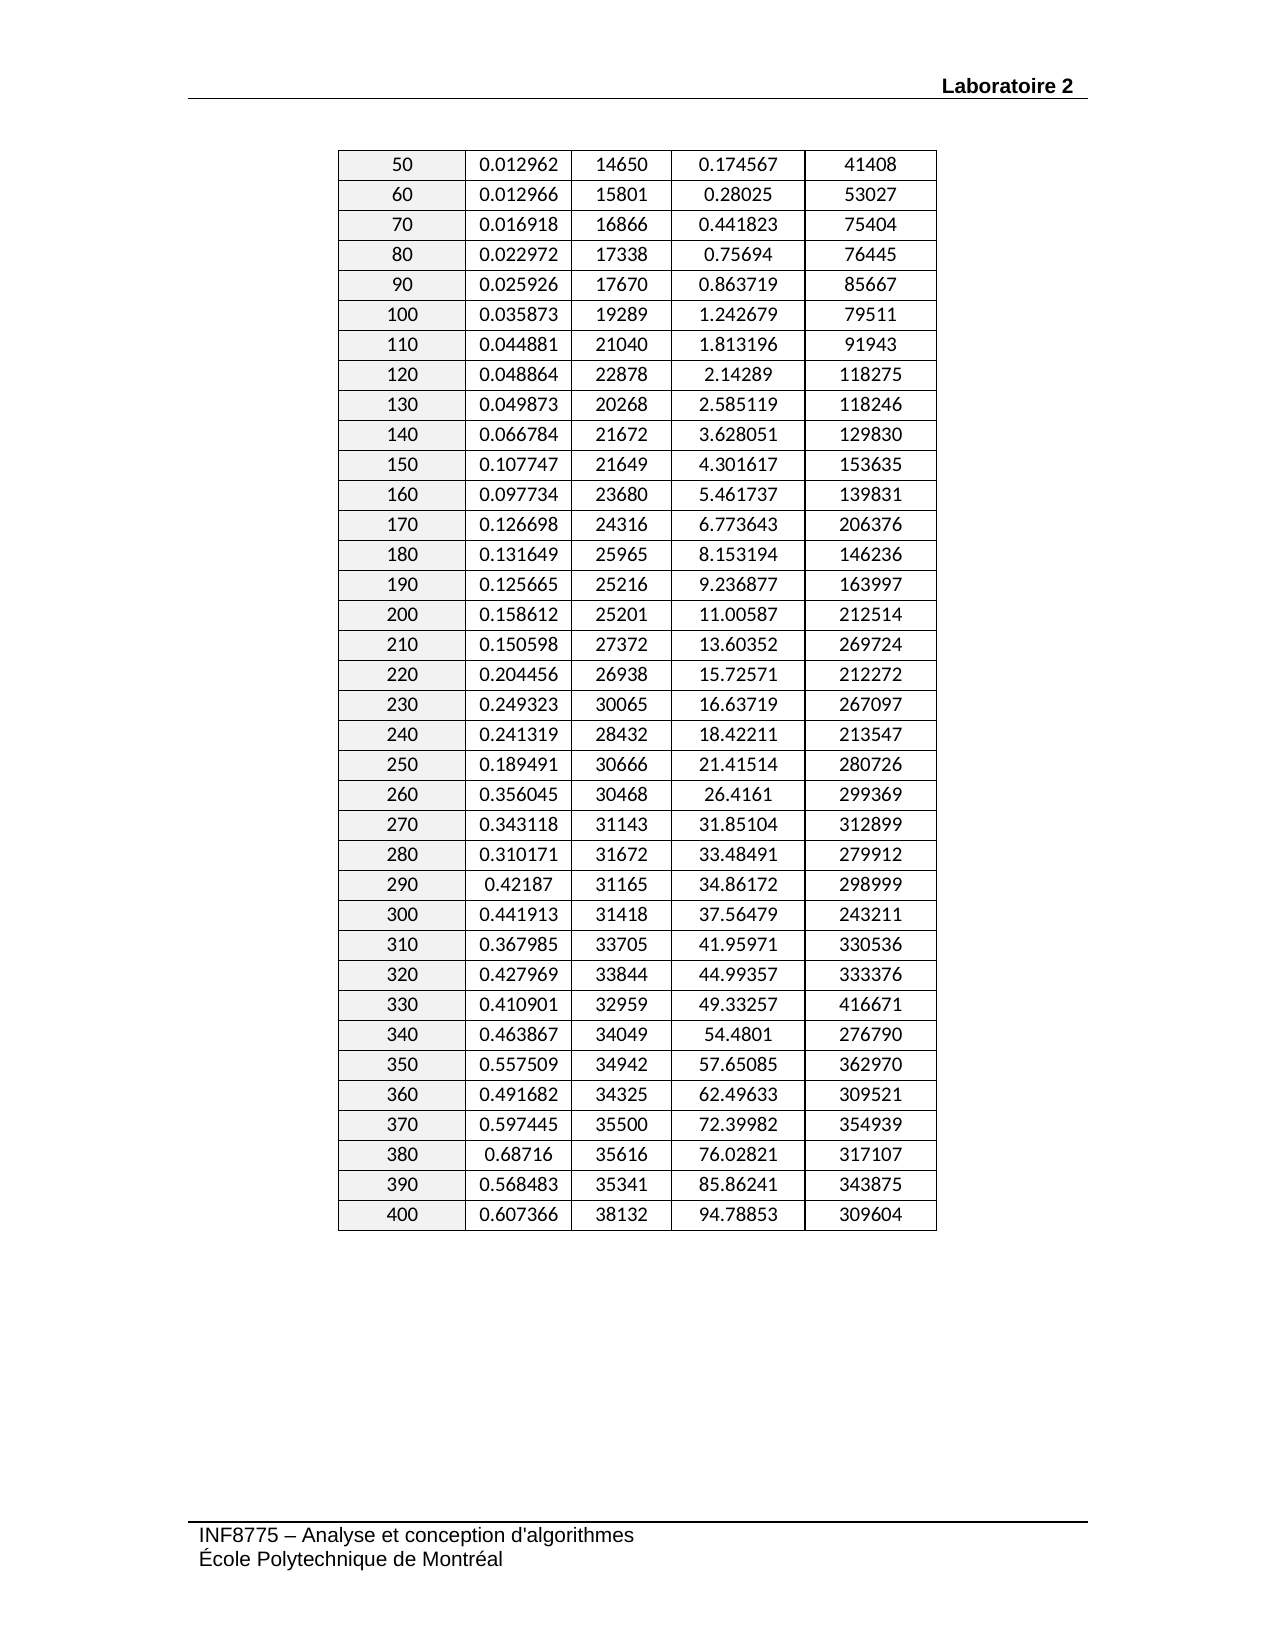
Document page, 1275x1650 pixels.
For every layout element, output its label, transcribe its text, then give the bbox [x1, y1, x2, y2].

table_cell 1.813196 [672, 331, 804, 360]
table_cell 0.249323 [466, 691, 571, 720]
table_cell 0.367985 [466, 931, 571, 960]
table_cell 240 [339, 721, 465, 750]
table_cell 0.441913 [466, 901, 571, 930]
table_cell 290 [339, 871, 465, 900]
table_cell 267097 [806, 691, 936, 720]
table_cell 41.95971 [672, 931, 804, 960]
table_cell 32959 [572, 991, 671, 1020]
table_cell 118246 [806, 391, 936, 420]
table_cell 330 [339, 991, 465, 1020]
table_cell 129830 [806, 421, 936, 450]
table_cell 34325 [572, 1081, 671, 1110]
table_cell 0.463867 [466, 1021, 571, 1050]
table_cell 25965 [572, 541, 671, 570]
table_cell 90 [339, 271, 465, 300]
table_cell 0.568483 [466, 1171, 571, 1200]
table_cell 50 [339, 151, 465, 180]
table_cell 230 [339, 691, 465, 720]
table_cell 31418 [572, 901, 671, 930]
table_cell 390 [339, 1171, 465, 1200]
table_cell 310 [339, 931, 465, 960]
table_cell 0.42187 [466, 871, 571, 900]
table_cell 0.048864 [466, 361, 571, 390]
table_cell 343875 [806, 1171, 936, 1200]
table_cell 0.356045 [466, 781, 571, 810]
table_cell 19289 [572, 301, 671, 330]
table_cell 21649 [572, 451, 671, 480]
table_cell 27372 [572, 631, 671, 660]
table_cell 26938 [572, 661, 671, 690]
table_cell 0.343118 [466, 811, 571, 840]
table_cell 130 [339, 391, 465, 420]
table_cell 34942 [572, 1051, 671, 1080]
table_cell 180 [339, 541, 465, 570]
table_cell 91943 [806, 331, 936, 360]
table_cell 60 [339, 181, 465, 210]
table_cell 0.022972 [466, 241, 571, 270]
table_cell 160 [339, 481, 465, 510]
table_cell 212272 [806, 661, 936, 690]
table_cell 0.174567 [672, 151, 804, 180]
table_cell 0.016918 [466, 211, 571, 240]
table_cell 146236 [806, 541, 936, 570]
table_cell 0.597445 [466, 1111, 571, 1140]
table_cell 44.99357 [672, 961, 804, 990]
table_cell 30666 [572, 751, 671, 780]
table_cell 79511 [806, 301, 936, 330]
table_cell 54.4801 [672, 1021, 804, 1050]
table_cell 17338 [572, 241, 671, 270]
table_cell 0.491682 [466, 1081, 571, 1110]
table_cell 354939 [806, 1111, 936, 1140]
table_cell 140 [339, 421, 465, 450]
table_cell 31672 [572, 841, 671, 870]
table_cell 9.236877 [672, 571, 804, 600]
table_cell 18.42211 [672, 721, 804, 750]
table_cell 2.585119 [672, 391, 804, 420]
table_cell 76445 [806, 241, 936, 270]
table_cell 269724 [806, 631, 936, 660]
table_cell 0.189491 [466, 751, 571, 780]
table_cell 25216 [572, 571, 671, 600]
table_cell 362970 [806, 1051, 936, 1080]
table_cell 33.48491 [672, 841, 804, 870]
table_cell 34049 [572, 1021, 671, 1050]
table_cell 0.025926 [466, 271, 571, 300]
table_cell 0.131649 [466, 541, 571, 570]
table_cell 312899 [806, 811, 936, 840]
table_cell 118275 [806, 361, 936, 390]
table_cell 0.125665 [466, 571, 571, 600]
table_cell 0.126698 [466, 511, 571, 540]
table_cell 30468 [572, 781, 671, 810]
table_cell 26.4161 [672, 781, 804, 810]
table_cell 21.41514 [672, 751, 804, 780]
table_cell 340 [339, 1021, 465, 1050]
table_cell 0.863719 [672, 271, 804, 300]
table_cell 300 [339, 901, 465, 930]
table_cell 21672 [572, 421, 671, 450]
table_cell 31165 [572, 871, 671, 900]
table_cell 53027 [806, 181, 936, 210]
table_cell 85667 [806, 271, 936, 300]
table_cell 0.049873 [466, 391, 571, 420]
table_cell 0.241319 [466, 721, 571, 750]
table_cell 94.78853 [672, 1201, 804, 1230]
table_cell 76.02821 [672, 1141, 804, 1170]
table_cell 330536 [806, 931, 936, 960]
table_cell 0.158612 [466, 601, 571, 630]
table_cell 0.012966 [466, 181, 571, 210]
table_cell 270 [339, 811, 465, 840]
table_cell 200 [339, 601, 465, 630]
table_cell 213547 [806, 721, 936, 750]
table_cell 0.012962 [466, 151, 571, 180]
table_cell 280726 [806, 751, 936, 780]
table_cell 35616 [572, 1141, 671, 1170]
table_cell 5.461737 [672, 481, 804, 510]
table_cell 41408 [806, 151, 936, 180]
table_cell 212514 [806, 601, 936, 630]
table_cell 298999 [806, 871, 936, 900]
table_cell 3.628051 [672, 421, 804, 450]
table_cell 0.310171 [466, 841, 571, 870]
table_cell 33844 [572, 961, 671, 990]
table_cell 0.557509 [466, 1051, 571, 1080]
table_cell 33705 [572, 931, 671, 960]
table_cell 206376 [806, 511, 936, 540]
table_cell 0.204456 [466, 661, 571, 690]
table_cell 16.63719 [672, 691, 804, 720]
table_cell 309604 [806, 1201, 936, 1230]
table_cell 350 [339, 1051, 465, 1080]
table_cell 0.410901 [466, 991, 571, 1020]
table_cell 0.427969 [466, 961, 571, 990]
table_cell 24316 [572, 511, 671, 540]
table_cell 380 [339, 1141, 465, 1170]
table_cell 139831 [806, 481, 936, 510]
table_cell 13.60352 [672, 631, 804, 660]
table_cell 317107 [806, 1141, 936, 1170]
table_cell 8.153194 [672, 541, 804, 570]
table_cell 2.14289 [672, 361, 804, 390]
table_cell 0.066784 [466, 421, 571, 450]
table_cell 4.301617 [672, 451, 804, 480]
table_cell 153635 [806, 451, 936, 480]
table_cell 400 [339, 1201, 465, 1230]
table_cell 1.242679 [672, 301, 804, 330]
table_cell 100 [339, 301, 465, 330]
table_cell 120 [339, 361, 465, 390]
table_cell 276790 [806, 1021, 936, 1050]
table_cell 21040 [572, 331, 671, 360]
table_cell 31.85104 [672, 811, 804, 840]
table_cell 0.150598 [466, 631, 571, 660]
table_cell 0.441823 [672, 211, 804, 240]
table_cell 75404 [806, 211, 936, 240]
table_cell 20268 [572, 391, 671, 420]
table_cell 35500 [572, 1111, 671, 1140]
table_cell 15801 [572, 181, 671, 210]
table_cell 62.49633 [672, 1081, 804, 1110]
table_cell 17670 [572, 271, 671, 300]
table_cell 0.28025 [672, 181, 804, 210]
table_cell 243211 [806, 901, 936, 930]
table_cell 320 [339, 961, 465, 990]
table_cell 163997 [806, 571, 936, 600]
table_cell 210 [339, 631, 465, 660]
table_cell 57.65085 [672, 1051, 804, 1080]
table_cell 333376 [806, 961, 936, 990]
table_cell 31143 [572, 811, 671, 840]
table_cell 370 [339, 1111, 465, 1140]
table_cell 6.773643 [672, 511, 804, 540]
table_cell 85.86241 [672, 1171, 804, 1200]
table_cell 25201 [572, 601, 671, 630]
table_cell 0.607366 [466, 1201, 571, 1230]
table_cell 35341 [572, 1171, 671, 1200]
table_cell 250 [339, 751, 465, 780]
table_cell 309521 [806, 1081, 936, 1110]
table_cell 15.72571 [672, 661, 804, 690]
table_cell 190 [339, 571, 465, 600]
table_cell 360 [339, 1081, 465, 1110]
table_cell 37.56479 [672, 901, 804, 930]
table_cell 70 [339, 211, 465, 240]
table_cell 22878 [572, 361, 671, 390]
table_cell 260 [339, 781, 465, 810]
table_cell 280 [339, 841, 465, 870]
table_cell 279912 [806, 841, 936, 870]
table_cell 49.33257 [672, 991, 804, 1020]
table_cell 110 [339, 331, 465, 360]
table_cell 16866 [572, 211, 671, 240]
table_cell 220 [339, 661, 465, 690]
table_cell 11.00587 [672, 601, 804, 630]
table_cell 80 [339, 241, 465, 270]
table_cell 150 [339, 451, 465, 480]
table_cell 170 [339, 511, 465, 540]
table_cell 23680 [572, 481, 671, 510]
table_cell 0.097734 [466, 481, 571, 510]
table_cell 0.035873 [466, 301, 571, 330]
table_cell 0.68716 [466, 1141, 571, 1170]
table_cell 0.75694 [672, 241, 804, 270]
table_cell 0.107747 [466, 451, 571, 480]
table_cell 416671 [806, 991, 936, 1020]
table_cell 299369 [806, 781, 936, 810]
table_cell 0.044881 [466, 331, 571, 360]
table_cell 28432 [572, 721, 671, 750]
table_cell 30065 [572, 691, 671, 720]
table_cell 34.86172 [672, 871, 804, 900]
table_cell 72.39982 [672, 1111, 804, 1140]
table_cell 38132 [572, 1201, 671, 1230]
table_cell 14650 [572, 151, 671, 180]
